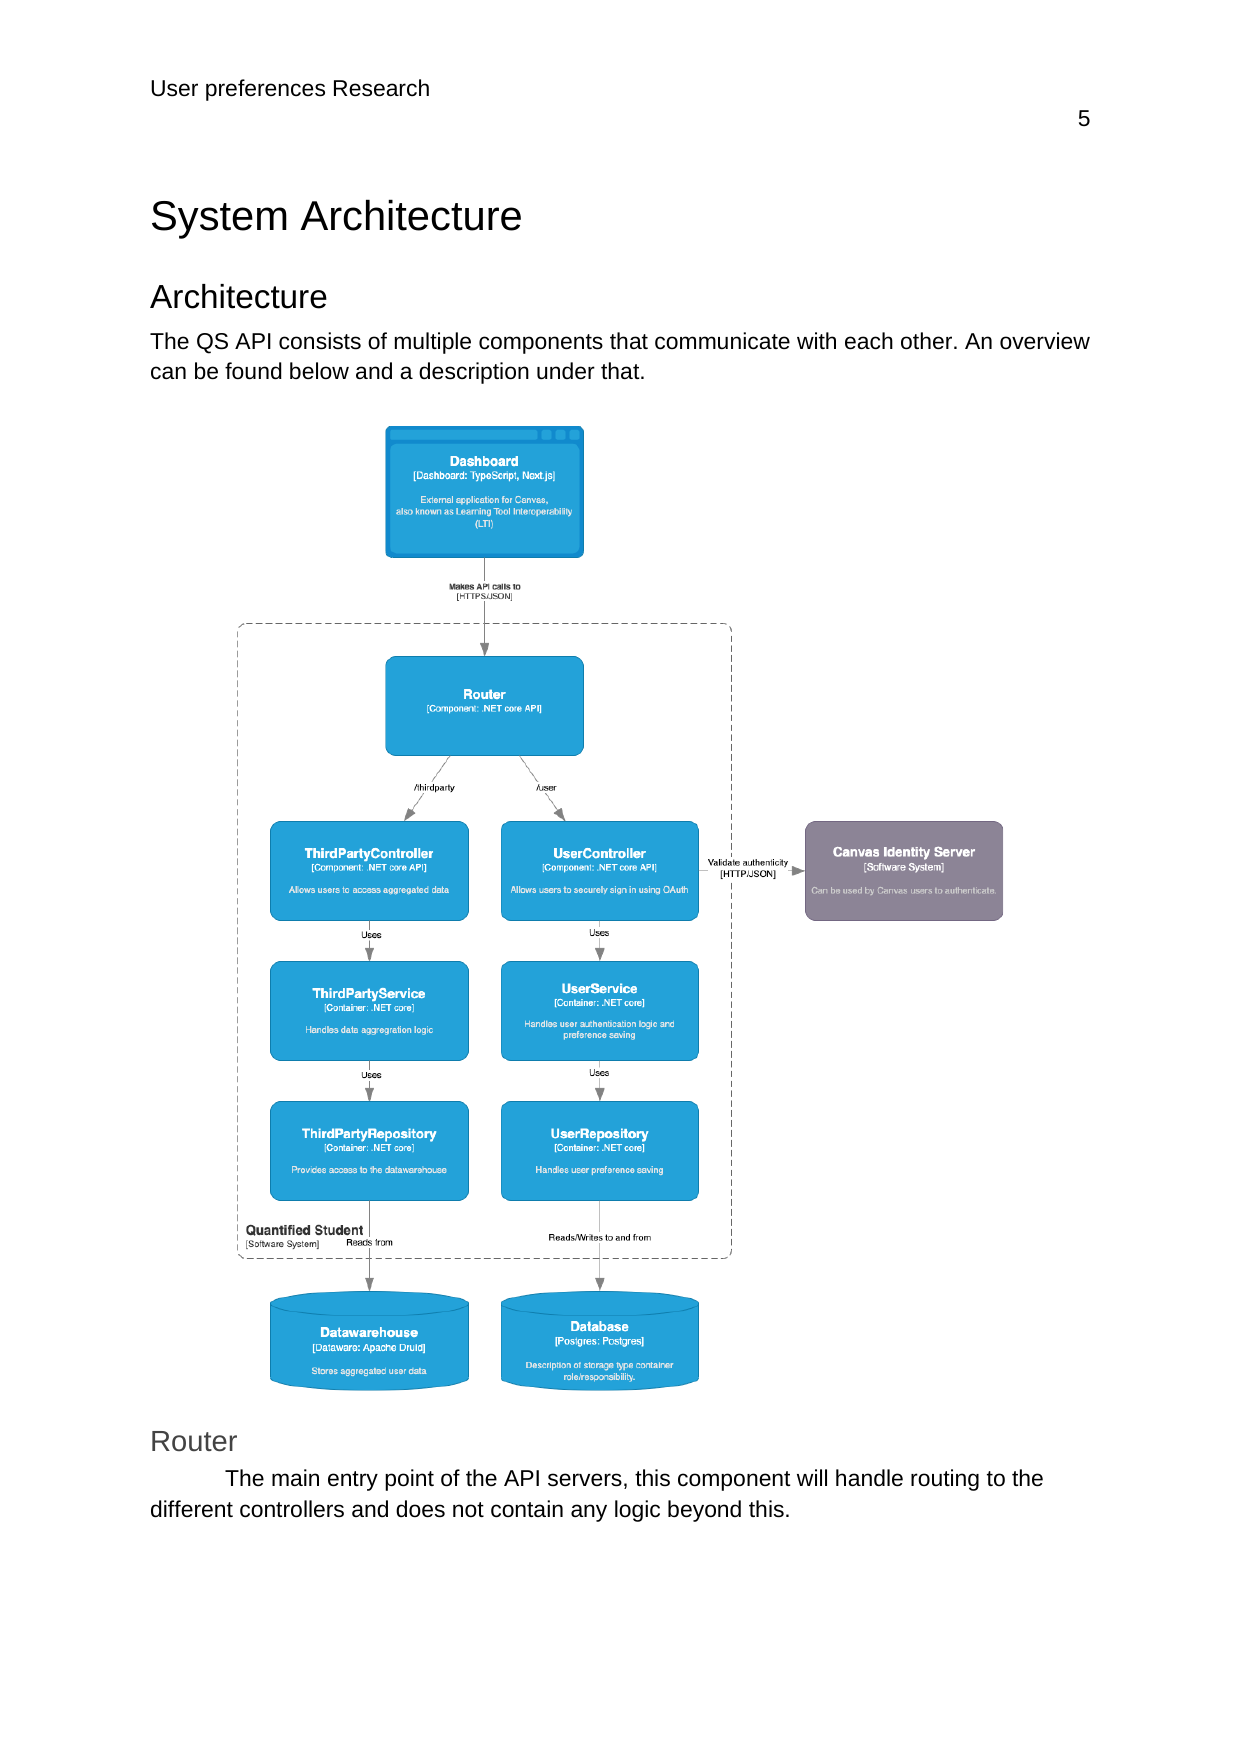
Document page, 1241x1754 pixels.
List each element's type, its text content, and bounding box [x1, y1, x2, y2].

subtitle Architecture [150, 277, 1090, 316]
picture [237, 426, 1004, 1391]
text The QS API consists of multiple components that communicate with each other. An overview can be found below and a description under that. [150, 328, 1090, 384]
subtitle System Architecture [150, 192, 1090, 239]
subtitle Router [150, 1423, 1090, 1457]
text The main entry point of the API servers, this component will handle routing to the different controllers and does not contain any logic beyond this. [150, 1465, 1090, 1522]
